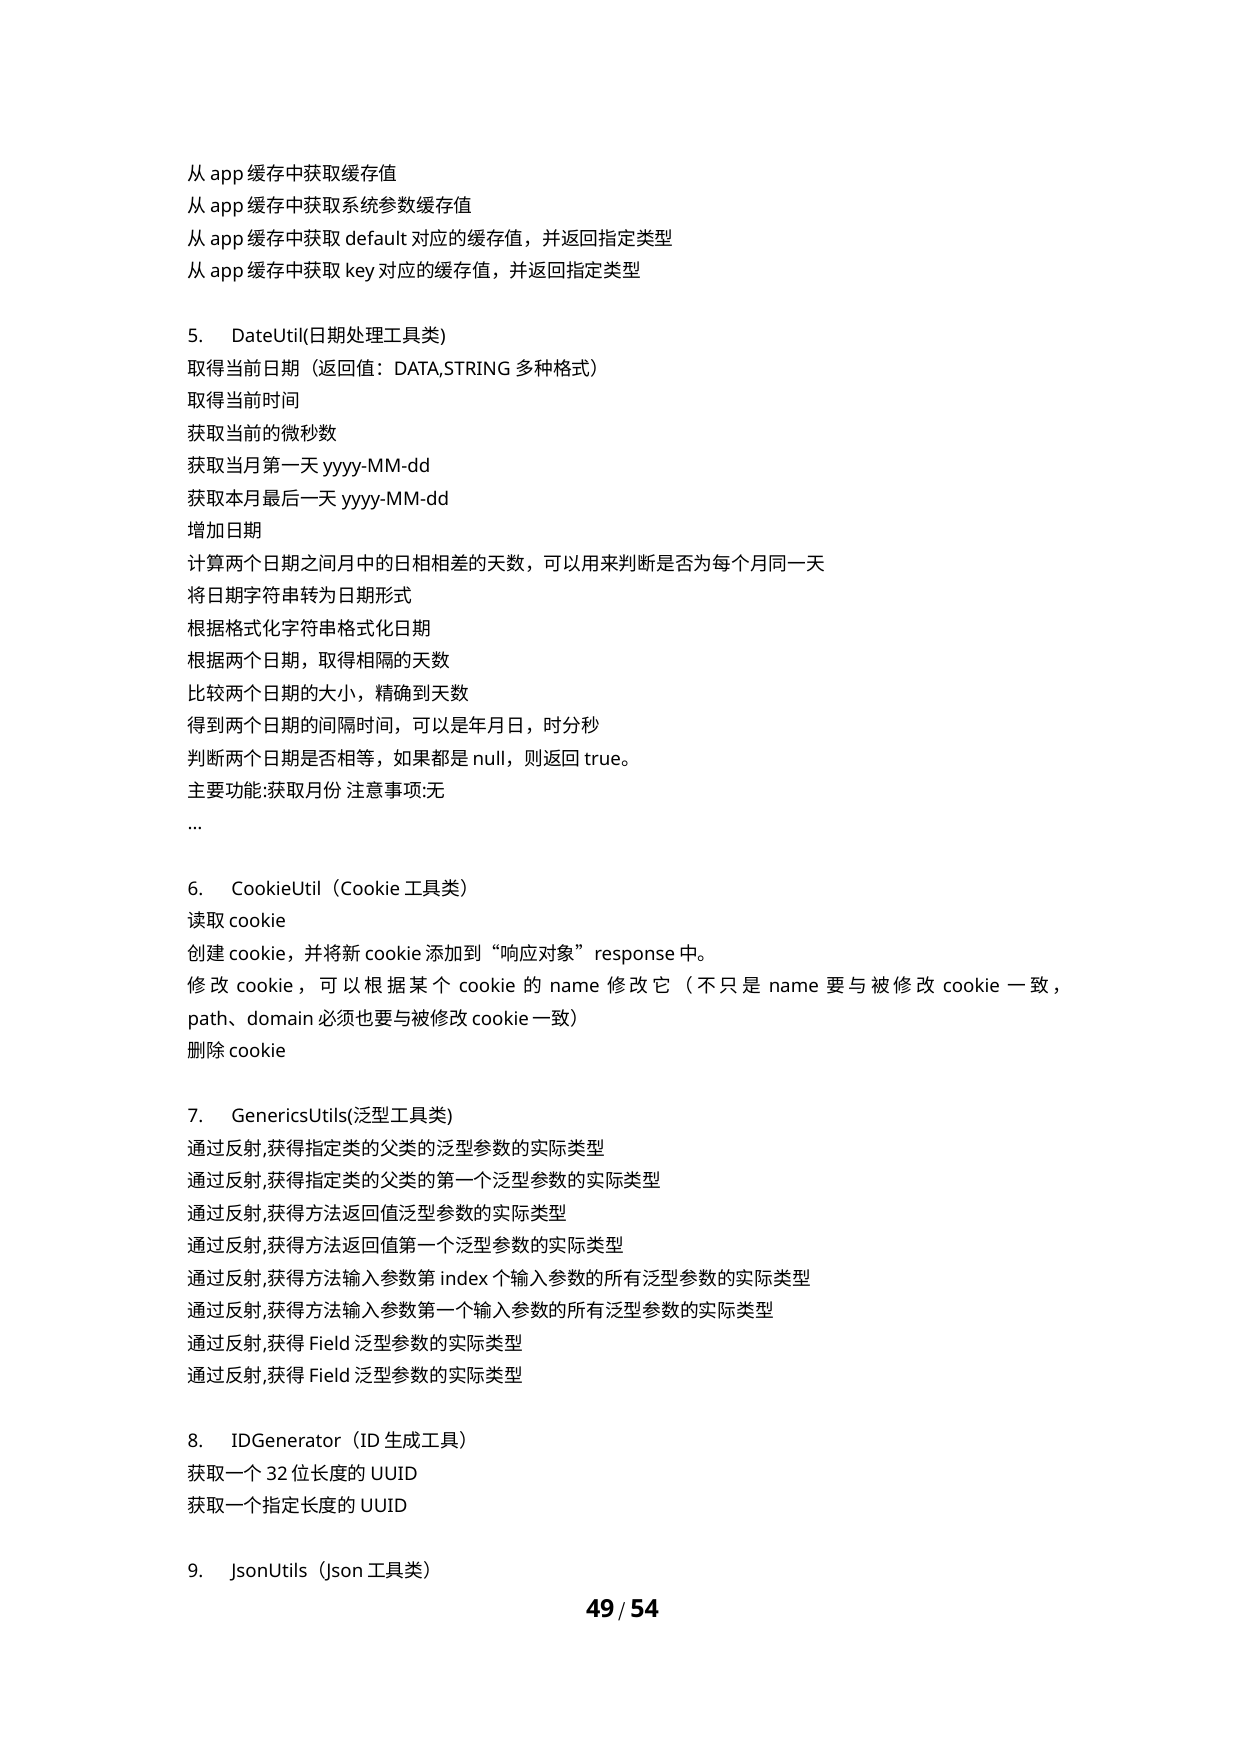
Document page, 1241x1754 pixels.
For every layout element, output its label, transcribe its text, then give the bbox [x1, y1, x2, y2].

text 从app缓存中获取default对应的缓存值，并返回指定类型 [187, 221, 1053, 253]
text 通过反射,获得Field泛型参数的实际类型 [187, 1326, 1053, 1358]
text 创建cookie，并将新cookie添加到“响应对象”response中。 [187, 936, 1053, 968]
text 获取一个32位长度的UUID [187, 1456, 1053, 1488]
text 比较两个日期的大小，精确到天数 [187, 676, 1053, 708]
text 从app缓存中获取缓存值 [187, 156, 1053, 188]
text 取得当前时间 [187, 383, 1053, 416]
text 获取当前的微秒数 [187, 416, 1053, 448]
text 将日期字符串转为日期形式 [187, 578, 1053, 611]
list GenericsUtils(泛型工具类) [187, 1098, 1053, 1131]
text 增加日期 [187, 513, 1053, 546]
list JsonUtils（Json工具类） [187, 1553, 1053, 1586]
text 获取本月最后一天 yyyy-MM-dd [187, 481, 1053, 513]
text 通过反射,获得方法返回值泛型参数的实际类型 [187, 1196, 1053, 1228]
text 通过反射,获得方法返回值第一个泛型参数的实际类型 [187, 1228, 1053, 1261]
text 取得当前日期（返回值：DATA,STRING 多种格式） [187, 351, 1053, 383]
text 读取cookie [187, 903, 1053, 936]
text 通过反射,获得指定类的父类的第一个泛型参数的实际类型 [187, 1163, 1053, 1196]
text 主要功能:获取月份 注意事项:无 [187, 773, 1053, 806]
text 获取当月第一天 yyyy-MM-dd [187, 448, 1053, 481]
text 获取一个指定长度的UUID [187, 1488, 1053, 1521]
text 得到两个日期的间隔时间，可以是年月日，时分秒 [187, 708, 1053, 741]
text 计算两个日期之间月中的日相相差的天数，可以用来判断是否为每个月同一天 [187, 546, 1053, 578]
text 从app缓存中获取系统参数缓存值 [187, 188, 1053, 221]
list DateUtil(日期处理工具类) [187, 318, 1053, 351]
text 判断两个日期是否相等，如果都是null，则返回true。 [187, 741, 1053, 773]
text 通过反射,获得指定类的父类的泛型参数的实际类型 [187, 1131, 1053, 1163]
text 通过反射,获得Field泛型参数的实际类型 [187, 1358, 1053, 1391]
list CookieUtil（Cookie工具类） [187, 871, 1053, 903]
text 删除cookie [187, 1033, 1053, 1066]
text 修改cookie，可以根据某个cookie的name修改它（不只是name要与被修改cookie一致，path、domain必须也要与被修改cookie一致） [187, 968, 1053, 1033]
text 从app缓存中获取key对应的缓存值，并返回指定类型 [187, 253, 1053, 286]
list IDGenerator（ID生成工具） [187, 1423, 1053, 1456]
text 通过反射,获得方法输入参数第index个输入参数的所有泛型参数的实际类型 [187, 1261, 1053, 1293]
text 根据格式化字符串格式化日期 [187, 611, 1053, 643]
text 根据两个日期，取得相隔的天数 [187, 643, 1053, 676]
text … [187, 806, 1053, 838]
text 通过反射,获得方法输入参数第一个输入参数的所有泛型参数的实际类型 [187, 1293, 1053, 1326]
